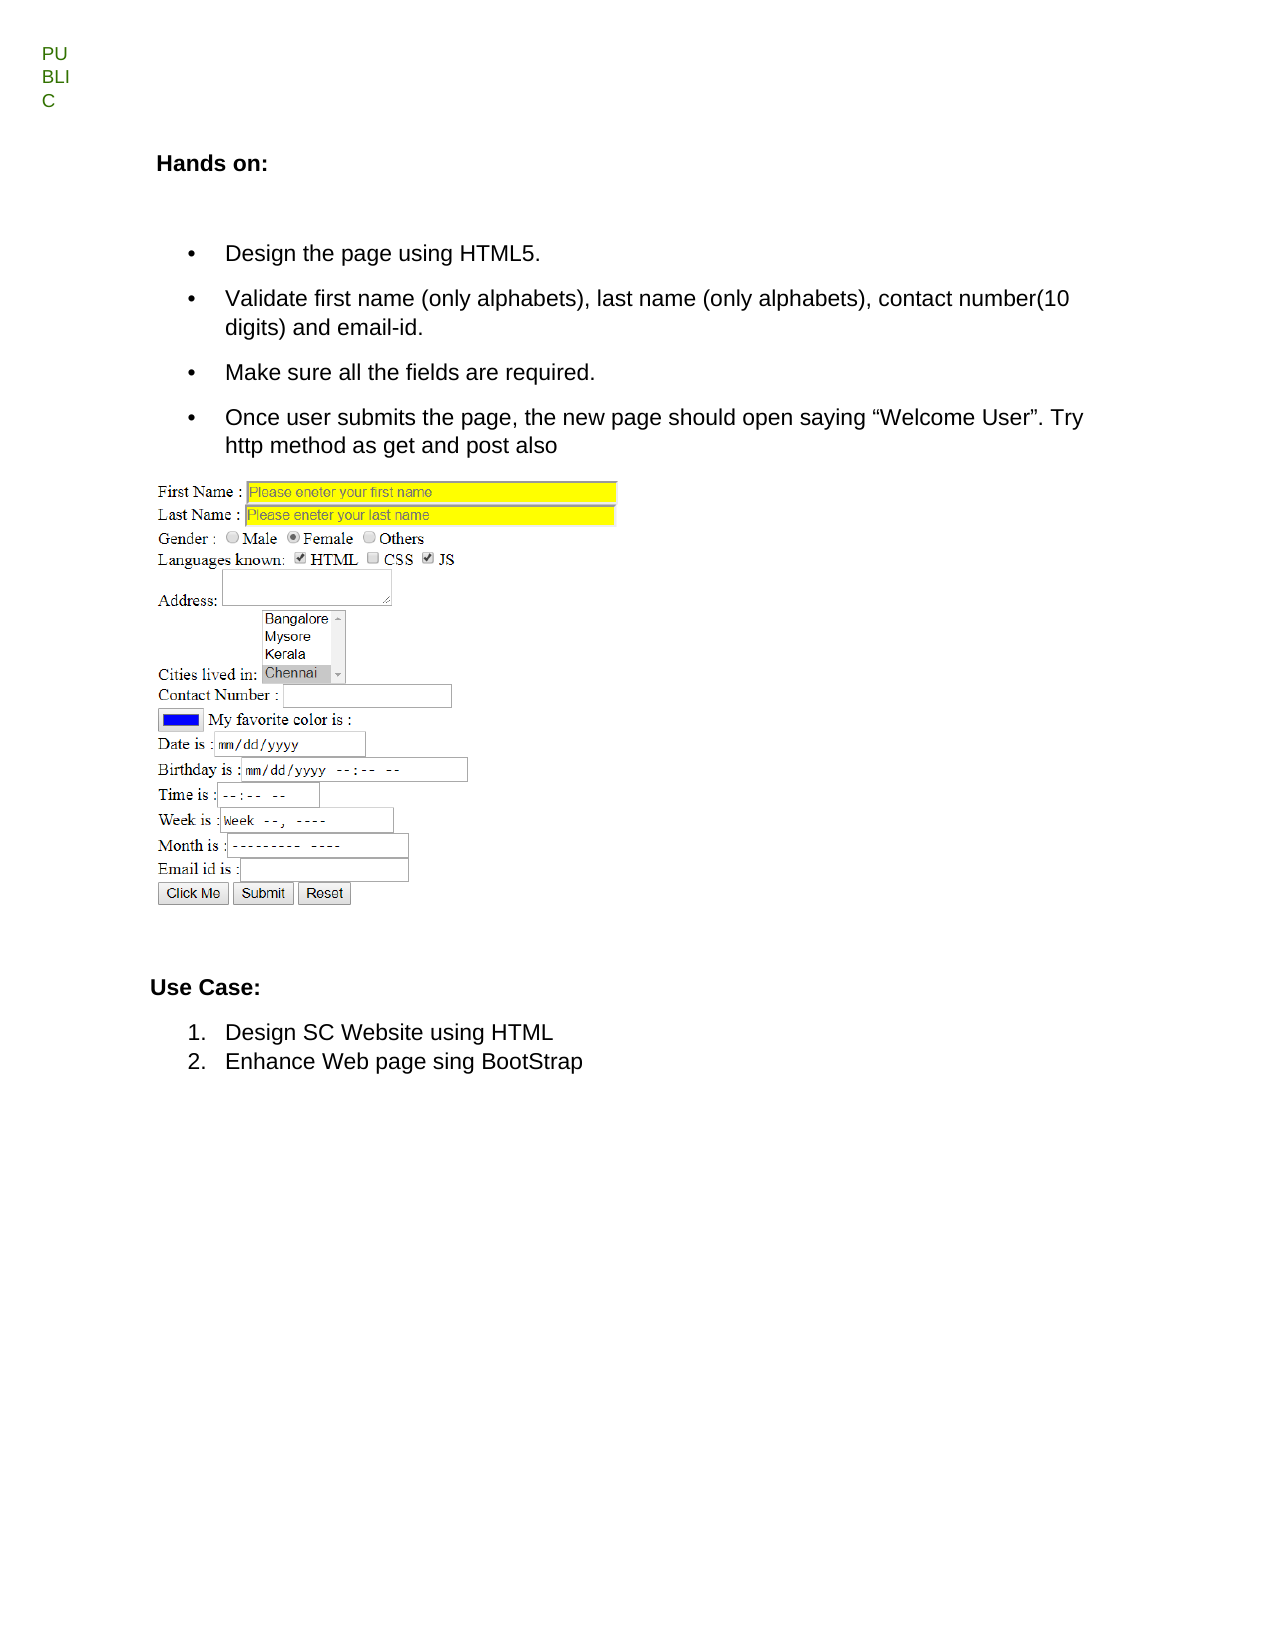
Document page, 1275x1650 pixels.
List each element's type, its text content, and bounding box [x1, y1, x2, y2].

picture [150, 477, 627, 911]
list Make sure all the fields are required. [187, 359, 1125, 385]
text Use Case: [150, 974, 1125, 1001]
list Enhance Web page sing BootStrap [187, 1048, 1125, 1074]
list Validate first name (only alphabets), last name (only alphabets), contact number(10 digits) and email-id. [187, 285, 1125, 340]
list Once user submits the page, the new page should open saying “Welcome User”. Try http method as get and post also [187, 404, 1125, 459]
list Design the page using HTML5. [187, 240, 1125, 267]
text Hands on: [150, 150, 1125, 176]
list Design SC Website using HTML [187, 1019, 1125, 1046]
